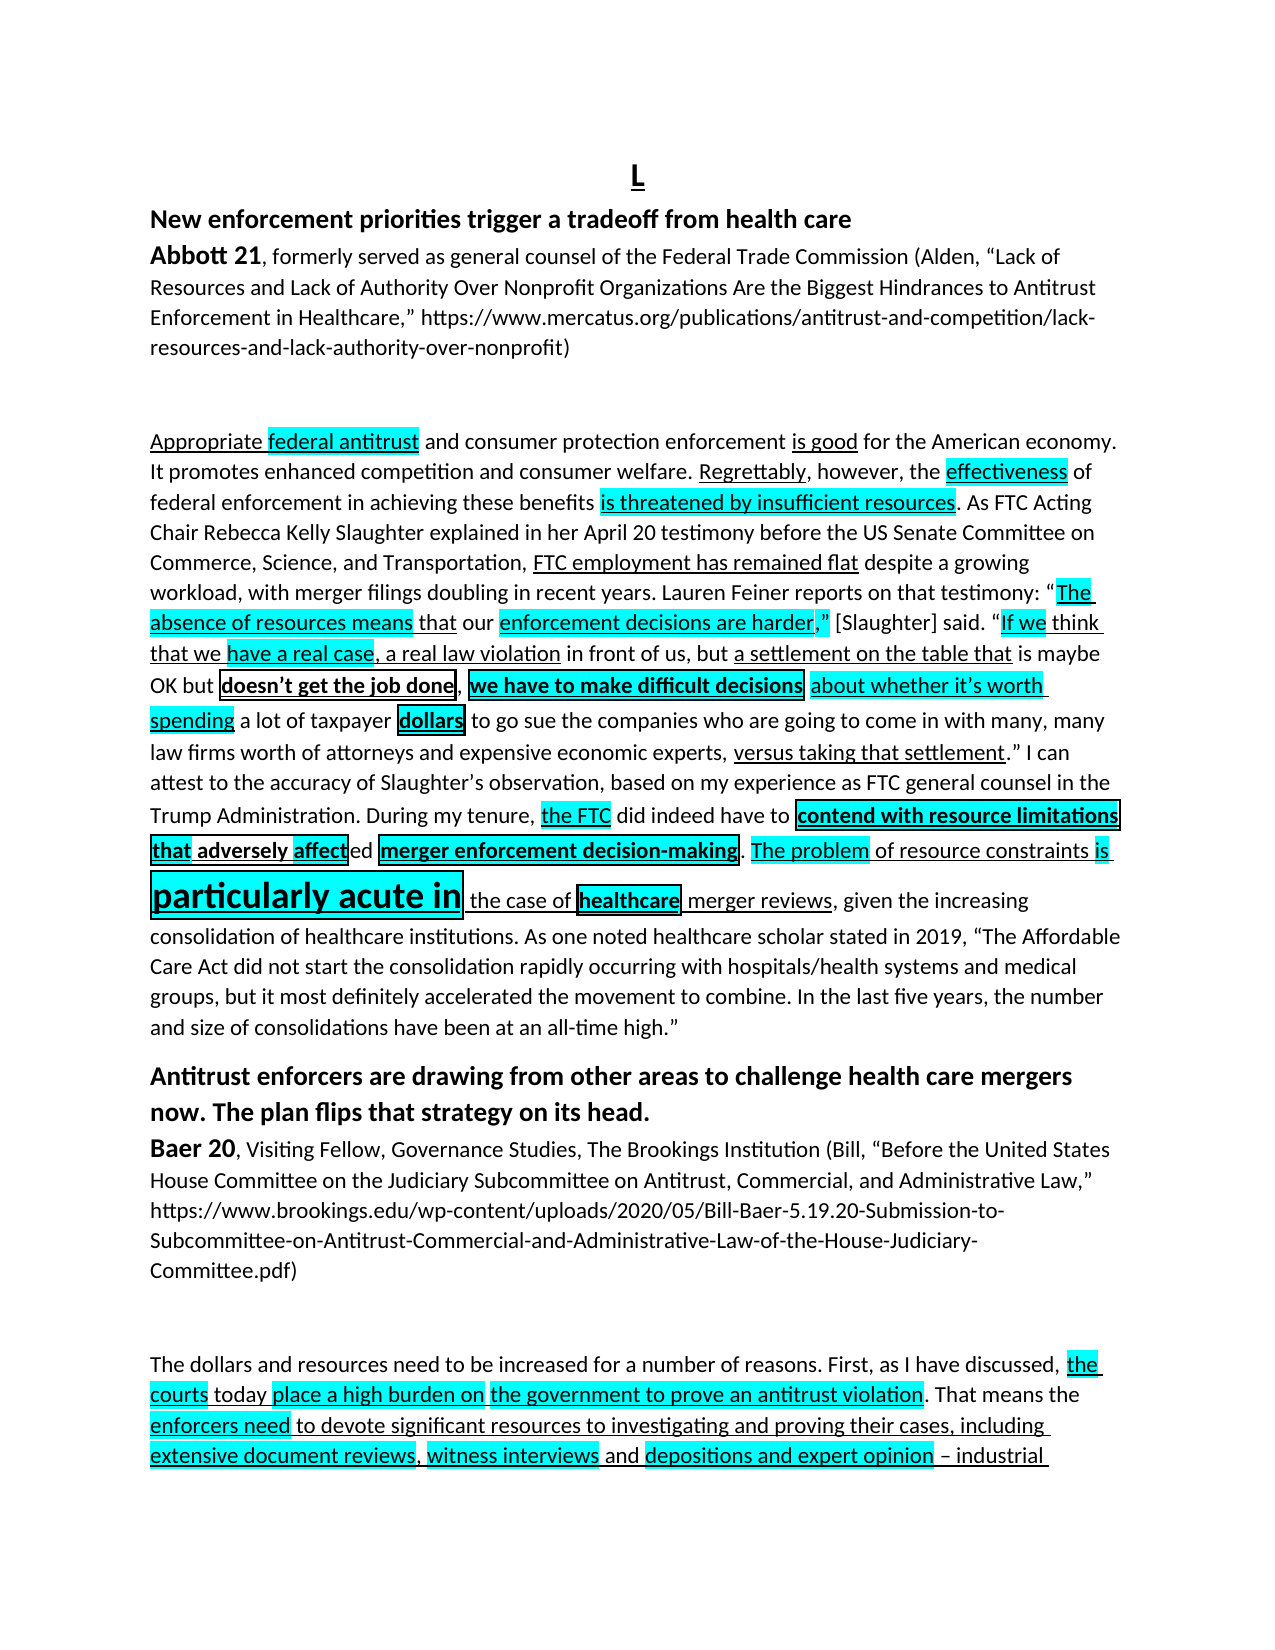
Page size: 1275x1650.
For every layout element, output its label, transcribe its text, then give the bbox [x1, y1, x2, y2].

text Appropriate federal antitrust and consumer protection enforcement is good for the American economy. It promotes enhanced competition and consumer welfare. Regrettably, however, the effectiveness of federal enforcement in achieving these benefits is threatened by insufficient resources. As FTC Acting Chair Rebecca Kelly Slaughter explained in her April 20 testimony before the US Senate Committee on Commerce, Science, and Transportation, FTC employment has remained flat despite a growing workload, with merger filings doubling in recent years. Lauren Feiner reports on that testimony: “The absence of resources means that our enforcement decisions are harder,” [Slaughter] said. “If we think that we have a real case, a real law violation in front of us, but a settlement on the table that is maybe OK but doesn’t get the job done, we have to make difficult decisions about whether it’s worth spending a lot of taxpayer dollars to go sue the companies who are going to come in with many, many law firms worth of attorneys and expensive economic experts, versus taking that settlement.” I can attest to the accuracy of Slaughter’s observation, based on my experience as FTC general counsel in the Trump Administration. During my tenure, the FTC did indeed have to contend with resource limitations that adversely affected merger enforcement decision-making. The problem of resource constraints is particularly acute in the case of healthcare merger reviews, given the increasing consolidation of healthcare institutions. As one noted healthcare scholar stated in 2019, “The Affordable Care Act did not start the consolidation rapidly occurring with hospitals/health systems and medical groups, but it most definitely accelerated the movement to combine. In the last five years, the number and size of consolidations have been at an all-time high.” [150, 427, 1125, 1041]
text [150, 1350, 1125, 1469]
subtitle Antitrust enforcers are drawing from other areas to challenge health care mergers now. The plan flips that strategy on its head. [150, 1059, 1125, 1128]
subtitle L [150, 154, 1125, 195]
subtitle New enforcement priorities trigger a tradeoff from health care [150, 202, 1125, 235]
text Abbott 21, formerly served as general counsel of the Federal Trade Commission (Alden, “Lack of Resources and Lack of Authority Over Nonprofit Organizations Are the Biggest Hindrances to Antitrust Enforcement in Healthcare,” https://www.mercatus.org/publications/antitrust-and-competition/lack-resources-and-lack-authority-over-nonprofit) [150, 238, 1125, 362]
text Baer 20, Visiting Fellow, Governance Studies, The Brookings Institution (Bill, “Before the United States House Committee on the Judiciary Subcommittee on Antitrust, Commercial, and Administrative Law,” https://www.brookings.edu/wp-content/uploads/2020/05/Bill-Baer-5.19.20-Submission-to-Subcommittee-on-Antitrust-Commercial-and-Administrative-Law-of-the-House-Judiciary-Committee.pdf) [150, 1131, 1125, 1285]
